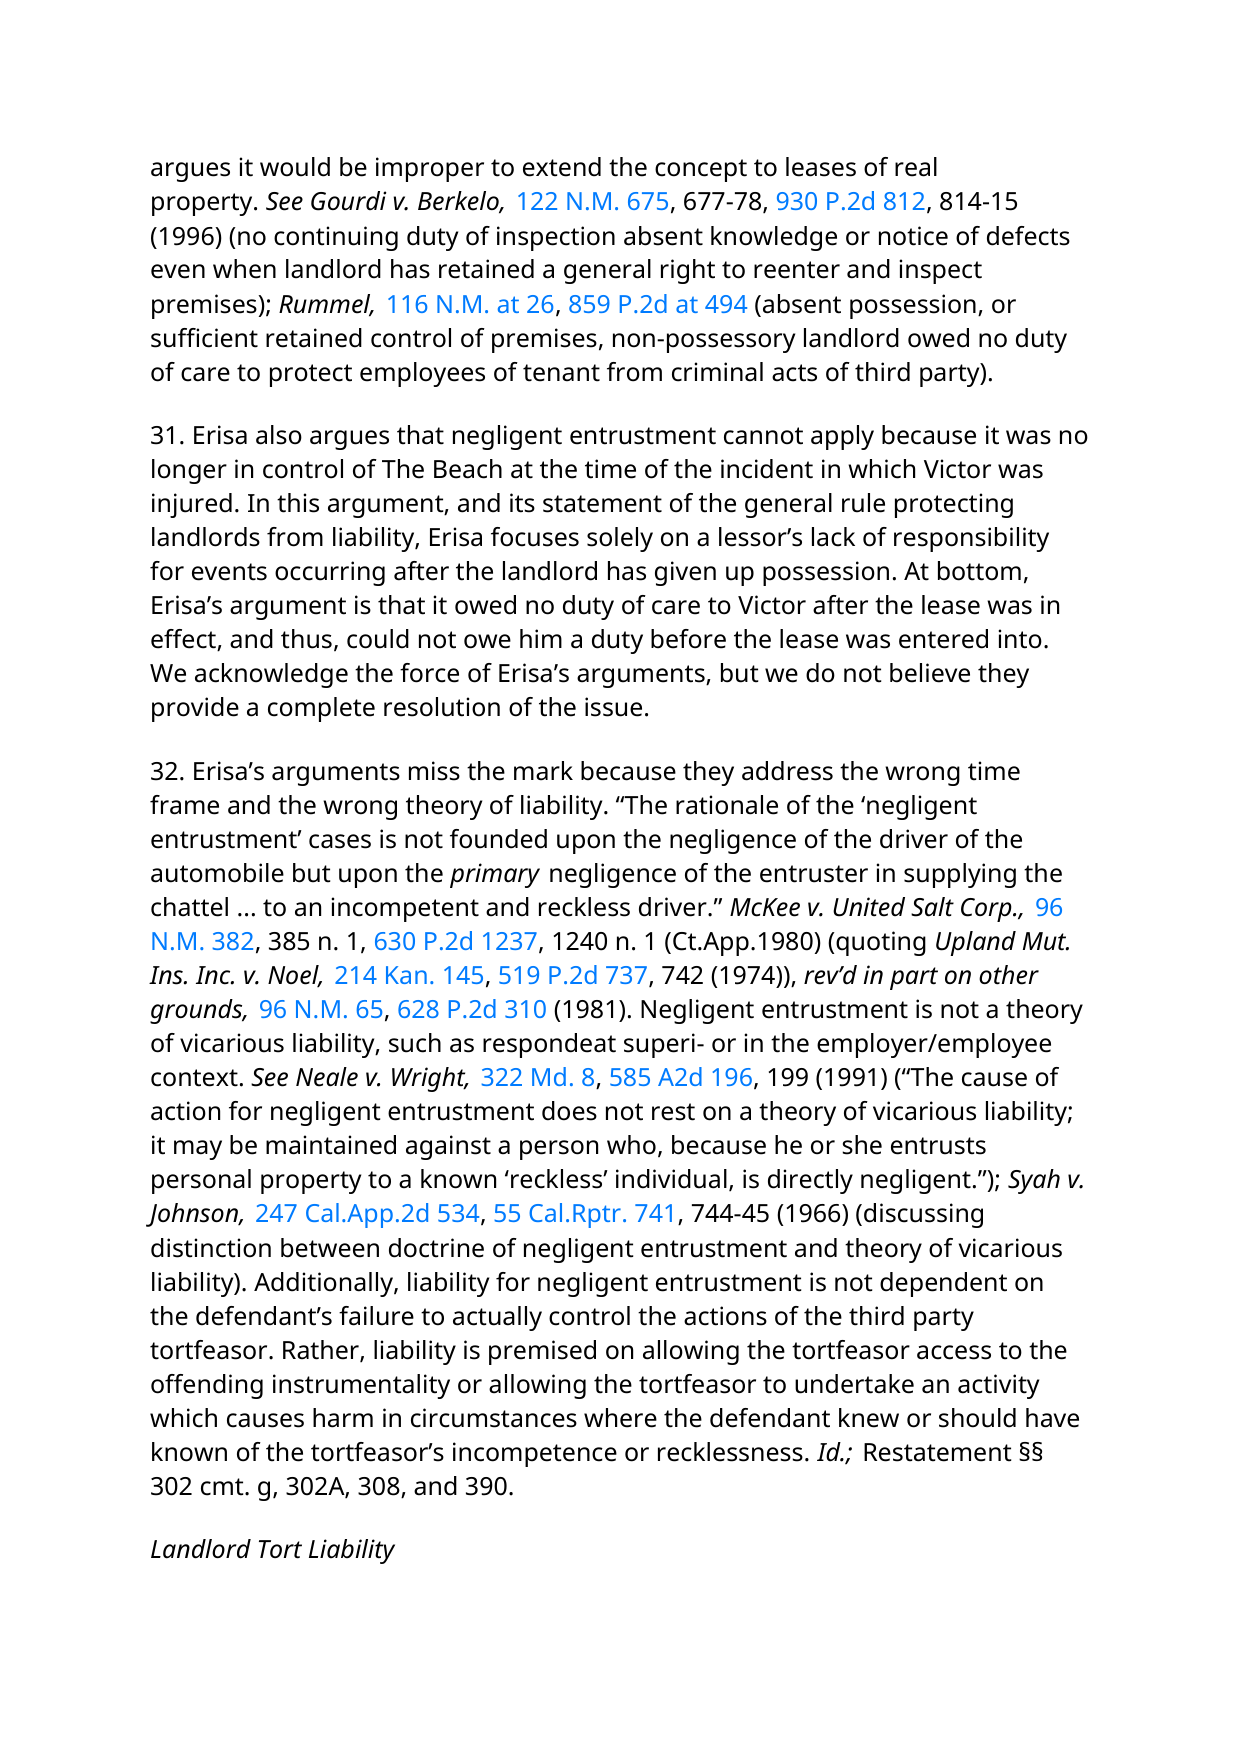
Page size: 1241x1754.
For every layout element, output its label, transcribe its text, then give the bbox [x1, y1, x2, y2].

text 32. Erisa’s arguments miss the mark because they address the wrong time frame and the wrong theory of liability. “The rationale of the ‘negligent entrustment’ cases is not founded upon the negligence of the driver of the automobile but upon the primary negligence of the entruster in supplying the chattel ... to an incompetent and reckless driver.” McKee v. United Salt Corp., 96 N.M. 382, 385 n. 1, 630 P.2d 1237, 1240 n. 1 (Ct.App.1980) (quoting Upland Mut. Ins. Inc. v. Noel, 214 Kan. 145, 519 P.2d 737, 742 (1974)), rev’d in part on other grounds, 96 N.M. 65, 628 P.2d 310 (1981). Negligent entrustment is not a theory of vicarious liability, such as respondeat superi- or in the employer/employee context. See Neale v. Wright, 322 Md. 8, 585 A2d 196, 199 (1991) (“The cause of action for negligent entrustment does not rest on a theory of vicarious liability; it may be maintained against a person who, because he or she entrusts personal property to a known ‘reckless’ individual, is directly negligent.”); Syah v. Johnson, 247 Cal.App.2d 534, 55 Cal.Rptr. 741, 744-45 (1966) (discussing distinction between doctrine of negligent entrustment and theory of vicarious liability). Additionally, liability for negligent entrustment is not dependent on the defendant’s failure to actually control the actions of the third party tortfeasor. Rather, liability is premised on allowing the tortfeasor access to the offending instrumentality or allowing the tortfeasor to undertake an activity which causes harm in circumstances where the defendant knew or should have known of the tortfeasor’s incompetence or recklessness. Id.; Restatement §§ 302 cmt. g, 302A, 308, and 390. [150, 753, 1090, 1503]
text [150, 150, 1090, 388]
text Landlord Tort Liability [150, 1532, 1090, 1566]
text 31. Erisa also argues that negligent entrustment cannot apply because it was no longer in control of The Beach at the time of the incident in which Victor was injured. In this argument, and its statement of the general rule protecting landlords from liability, Erisa focuses solely on a lessor’s lack of responsibility for events occurring after the landlord has given up possession. At bottom, Erisa’s argument is that it owed no duty of care to Victor after the lease was in effect, and thus, could not owe him a duty before the lease was entered into. We acknowledge the force of Erisa’s arguments, but we do not believe they provide a complete resolution of the issue. [150, 418, 1090, 724]
